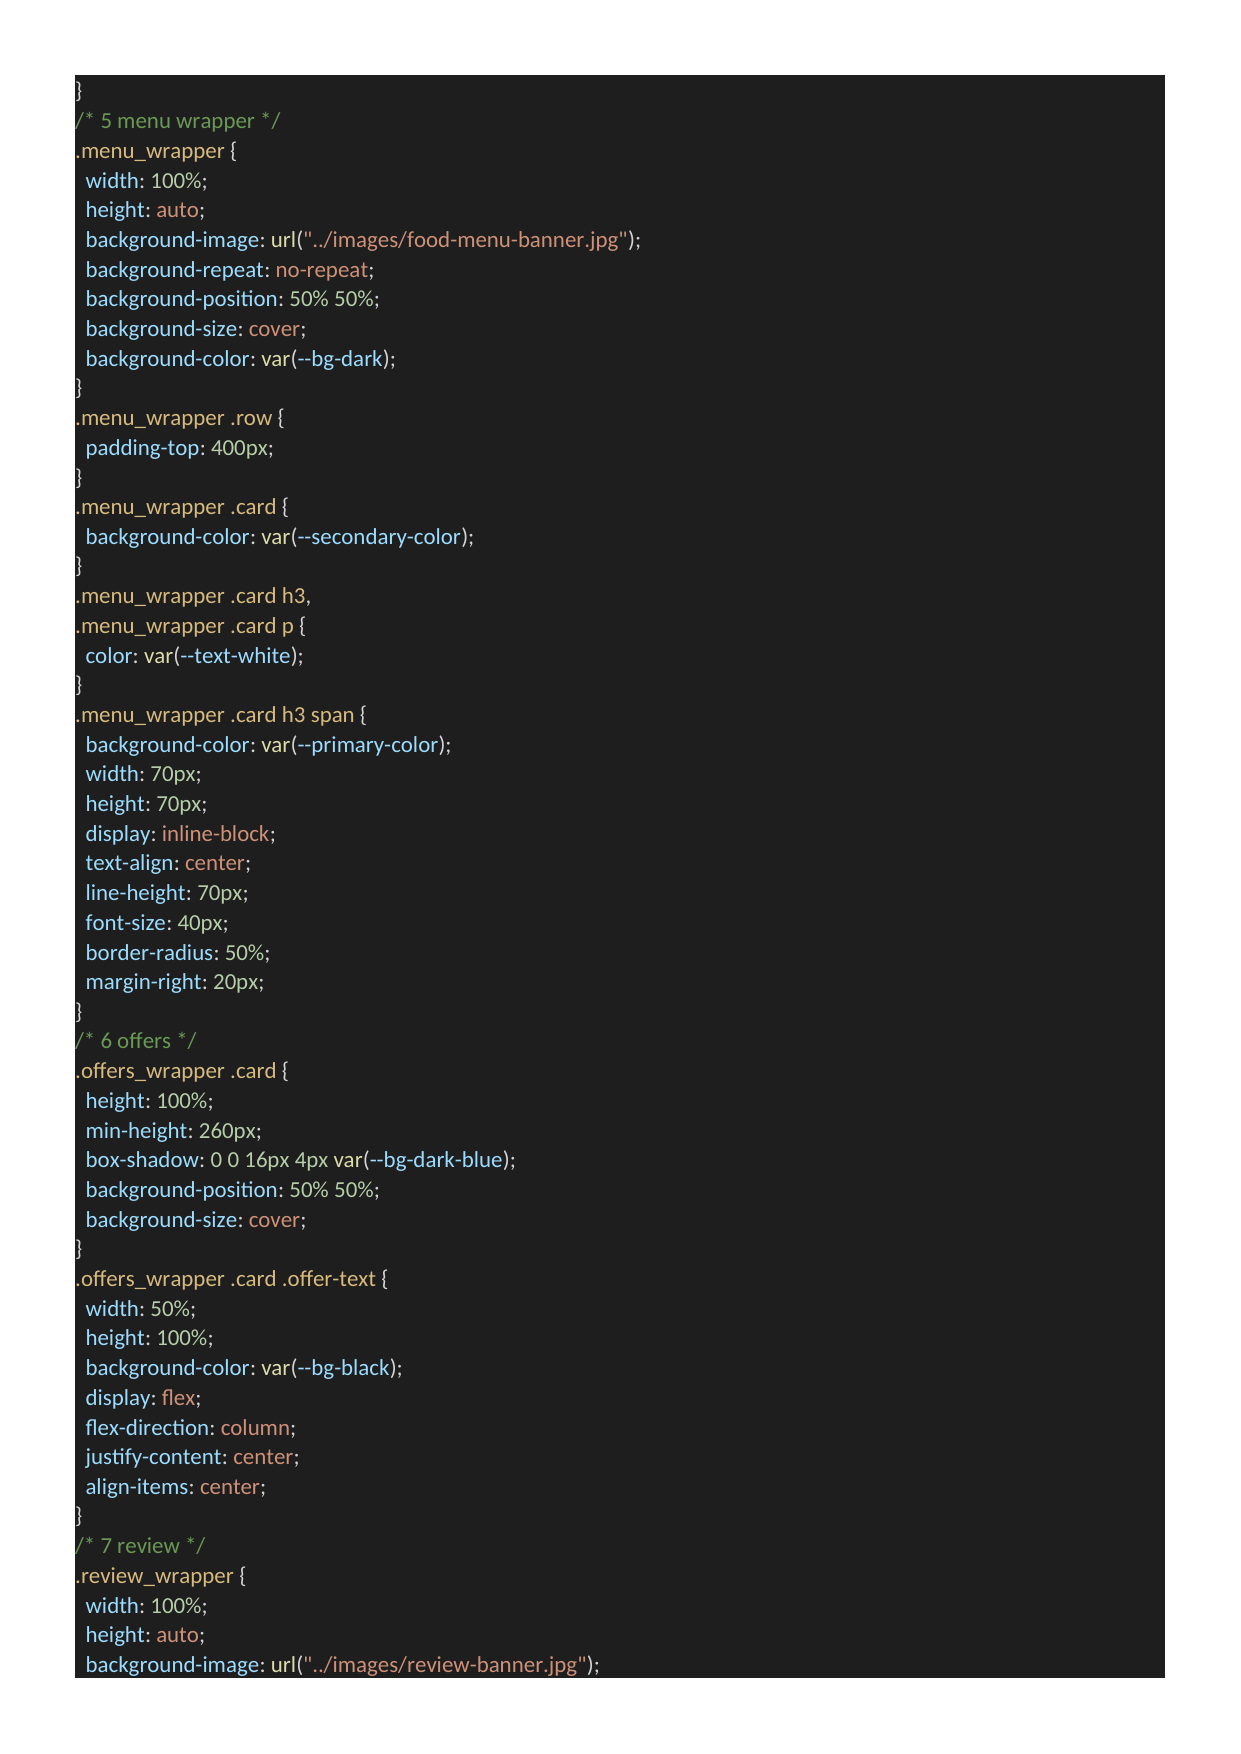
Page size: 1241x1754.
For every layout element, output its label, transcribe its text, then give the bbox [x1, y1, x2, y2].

text .review_wrapper { [75, 1559, 1165, 1589]
text background-color: var(--secondary-color); [75, 520, 1165, 550]
text background-repeat: no-repeat; [75, 253, 1165, 283]
text } [75, 75, 1165, 105]
text .offers_wrapper .card { [75, 1055, 1165, 1084]
text background-position: 50% 50%; [75, 283, 1165, 312]
text .menu_wrapper .card h3 span { [75, 698, 1165, 728]
text display: flex; [75, 1381, 1165, 1411]
text background-color: var(--primary-color); [75, 728, 1165, 758]
text background-image: url("../images/review-banner.jpg"); [75, 1648, 1165, 1678]
text align-items: center; [75, 1470, 1165, 1500]
text /* 7 review */ [75, 1530, 1165, 1559]
text box-shadow: 0 0 16px 4px var(--bg-dark-blue); [75, 1144, 1165, 1173]
text } [75, 669, 1165, 698]
text background-color: var(--bg-dark); [75, 342, 1165, 372]
text font-size: 40px; [75, 906, 1165, 936]
text .menu_wrapper .card p { [75, 609, 1165, 639]
text width: 100%; [75, 164, 1165, 194]
text width: 50%; [75, 1292, 1165, 1322]
text } [75, 461, 1165, 491]
text /* 6 offers */ [75, 1025, 1165, 1055]
text color: var(--text-white); [75, 639, 1165, 669]
text background-size: cover; [75, 1203, 1165, 1233]
text height: 70px; [75, 787, 1165, 817]
text background-position: 50% 50%; [75, 1173, 1165, 1203]
text } [75, 1233, 1165, 1262]
text height: 100%; [75, 1322, 1165, 1352]
text background-size: cover; [75, 312, 1165, 342]
text } [75, 995, 1165, 1025]
text background-color: var(--bg-black); [75, 1352, 1165, 1381]
text .offers_wrapper .card .offer-text { [75, 1262, 1165, 1292]
text /* 5 menu wrapper */ [75, 105, 1165, 134]
text margin-right: 20px; [75, 966, 1165, 995]
text .menu_wrapper .card { [75, 491, 1165, 520]
text height: 100%; [75, 1084, 1165, 1114]
text height: auto; [75, 194, 1165, 223]
text justify-content: center; [75, 1441, 1165, 1470]
text min-height: 260px; [75, 1114, 1165, 1144]
text .menu_wrapper .card h3, [75, 580, 1165, 609]
text flex-direction: column; [75, 1411, 1165, 1441]
text padding-top: 400px; [75, 431, 1165, 461]
text height: auto; [75, 1619, 1165, 1648]
text .menu_wrapper .row { [75, 402, 1165, 431]
text background-image: url("../images/food-menu-banner.jpg"); [75, 223, 1165, 253]
text text-align: center; [75, 847, 1165, 877]
text } [75, 372, 1165, 402]
text } [75, 550, 1165, 580]
text } [75, 1500, 1165, 1530]
text line-height: 70px; [75, 877, 1165, 906]
text border-radius: 50%; [75, 936, 1165, 966]
text display: inline-block; [75, 817, 1165, 847]
text width: 100%; [75, 1589, 1165, 1619]
text width: 70px; [75, 758, 1165, 787]
text .menu_wrapper { [75, 134, 1165, 164]
